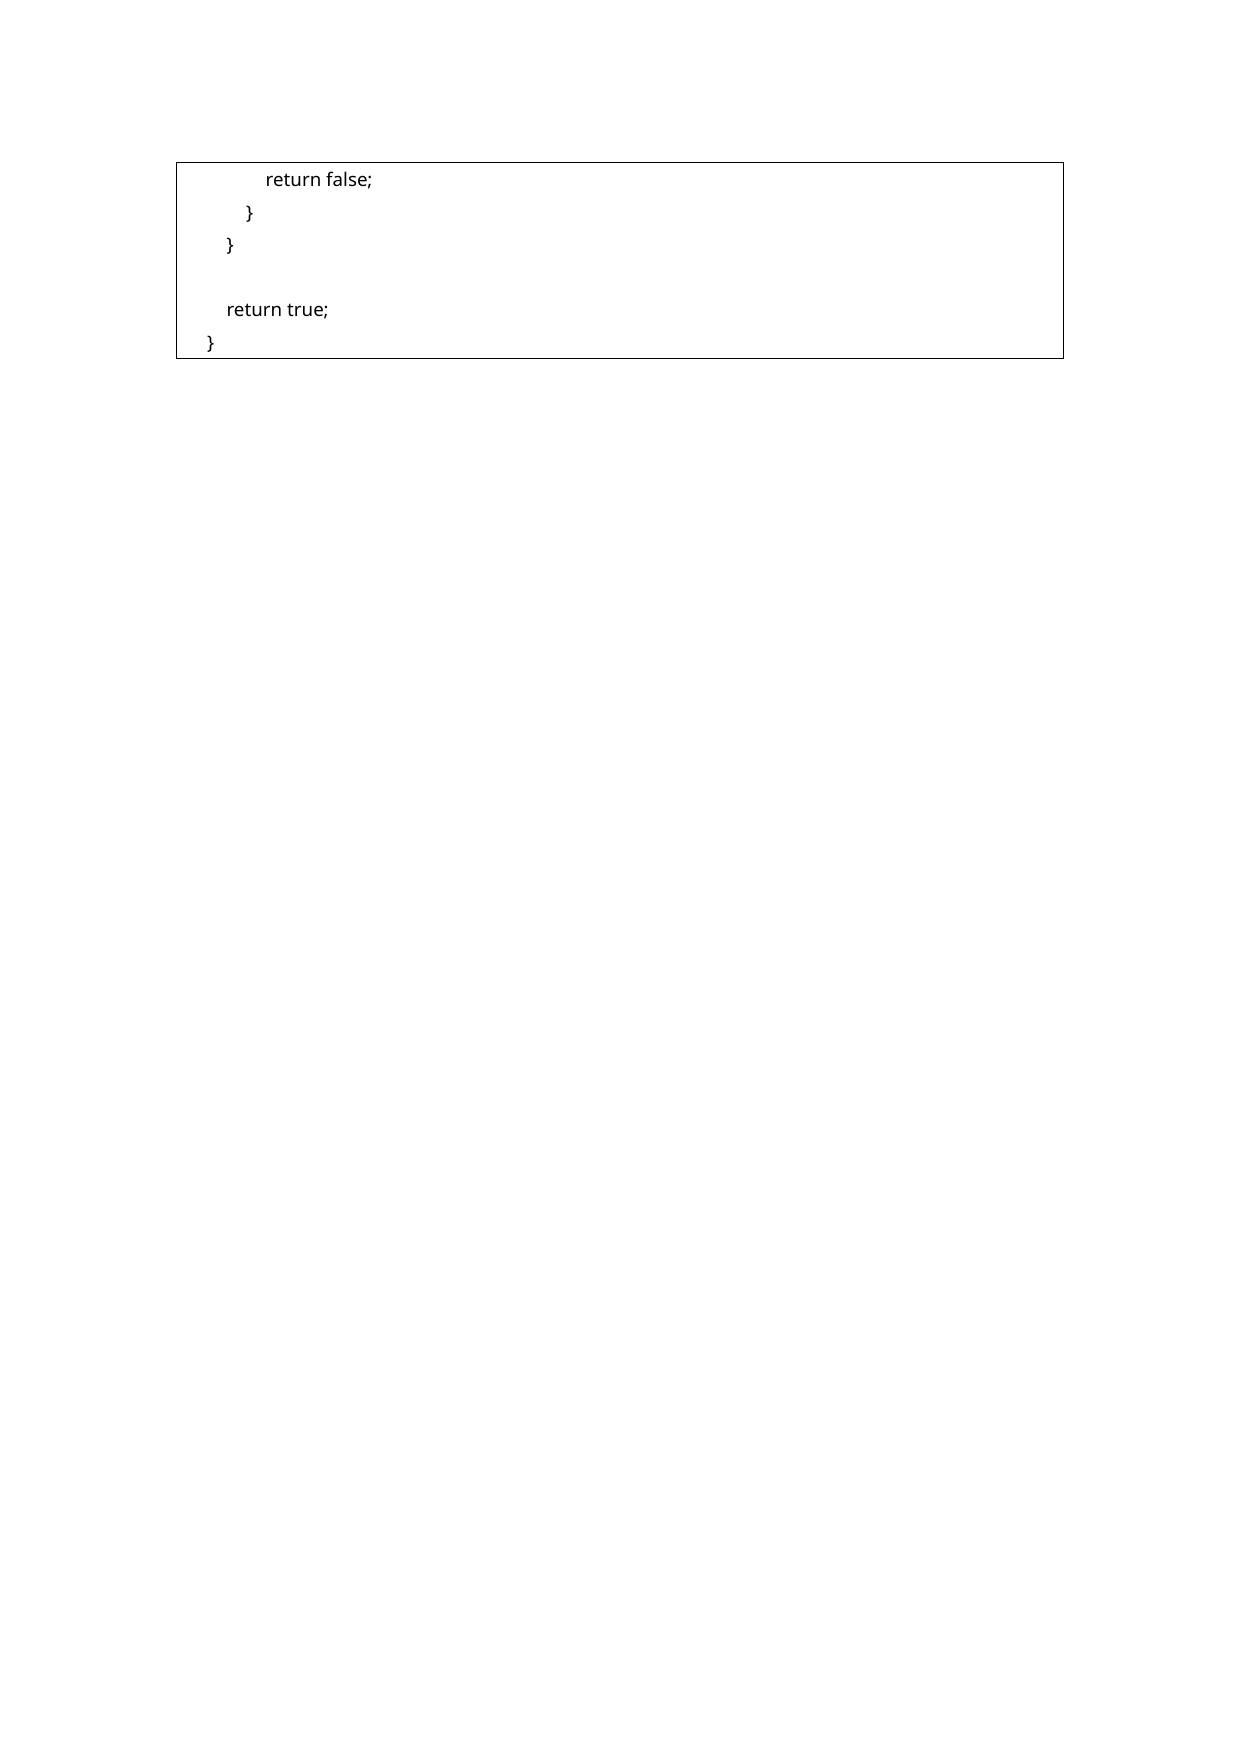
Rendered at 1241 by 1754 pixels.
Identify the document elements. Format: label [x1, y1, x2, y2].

table_header [177, 163, 1063, 358]
